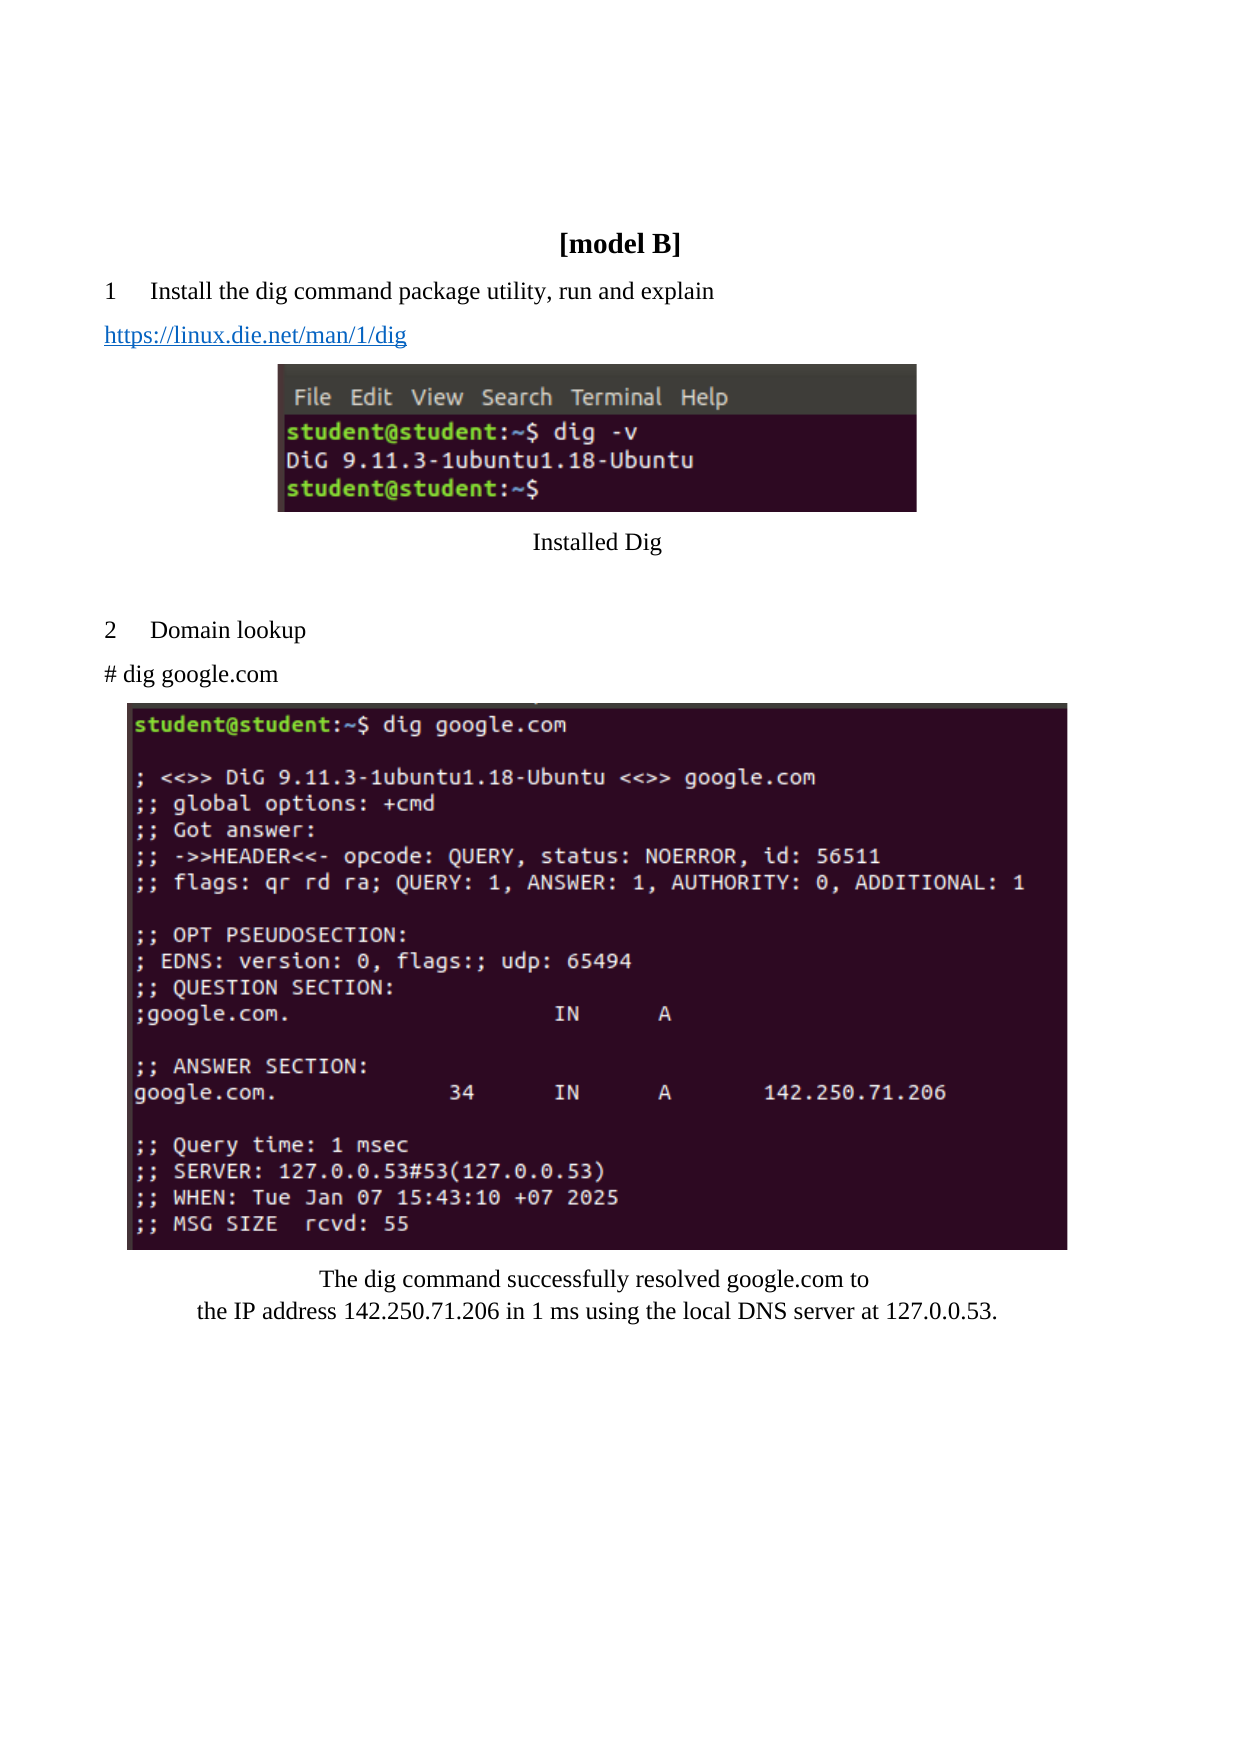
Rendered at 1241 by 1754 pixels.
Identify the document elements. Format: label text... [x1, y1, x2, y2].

text # dig google.com [104, 659, 1090, 688]
list Domain lookup [104, 615, 1090, 644]
text The dig command successfully resolved google.com to the IP address 142.250.71.206 in 1 ms using the local DNS server at 127.0.0.53. [104, 1264, 1090, 1325]
list Install the dig command package utility, run and explain [104, 276, 1090, 305]
text [model B] [150, 227, 1090, 260]
picture [127, 703, 1068, 1250]
text Installed Dig [104, 527, 1090, 556]
picture [277, 364, 917, 512]
text https://linux.die.net/man/1/dig [104, 320, 1090, 349]
